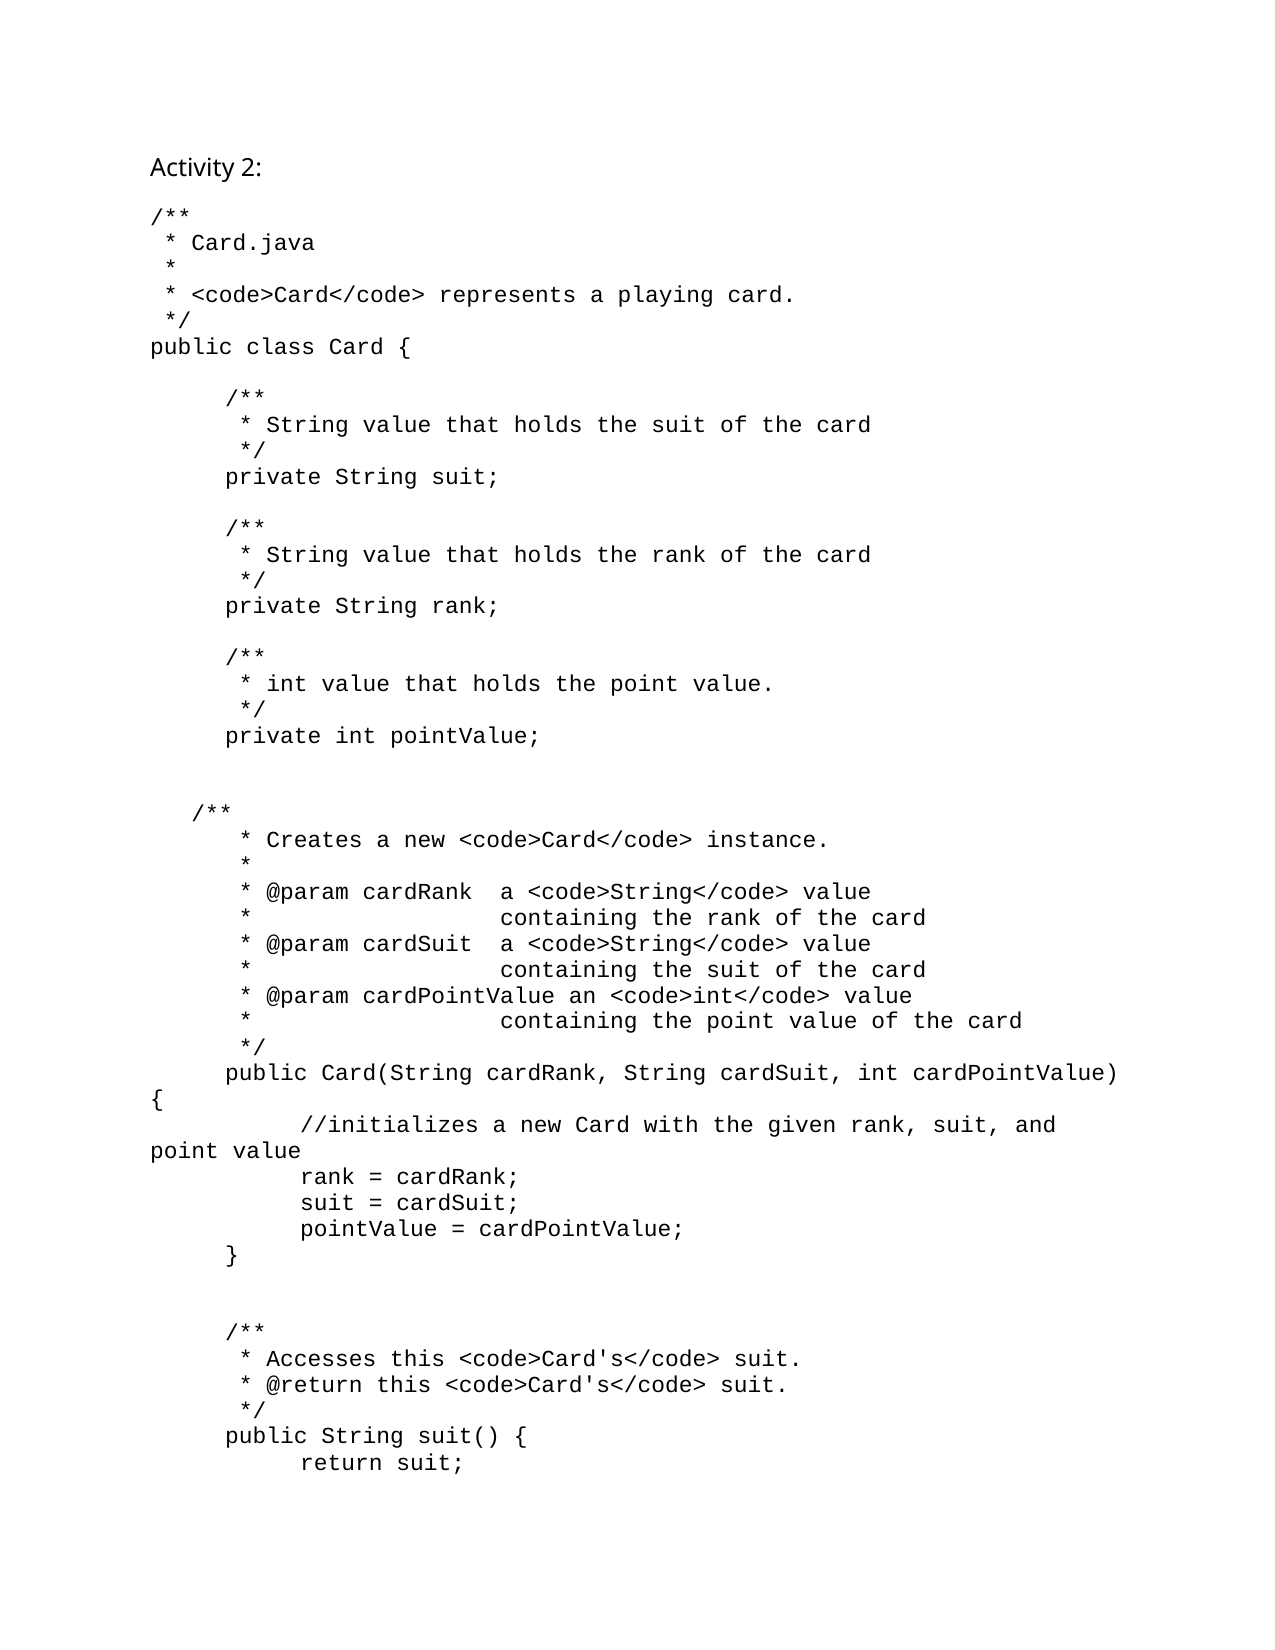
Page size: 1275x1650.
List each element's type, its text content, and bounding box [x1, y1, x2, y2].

text //initializes a new Card with the given rank, suit, and point value [150, 1114, 1125, 1166]
text private int pointValue; [150, 724, 1125, 751]
text /** [150, 387, 1125, 413]
text * int value that holds the point value. [150, 673, 1125, 699]
text * containing the rank of the card [150, 906, 1125, 932]
text */ [150, 439, 1125, 465]
text * @return this <code>Card's</code> suit. [150, 1373, 1125, 1399]
text /** [150, 206, 1125, 232]
text Activity 2: [150, 150, 1125, 184]
text /** [150, 802, 1125, 828]
text public String suit() { [150, 1425, 1125, 1451]
text private String rank; [150, 595, 1125, 621]
text pointValue = cardPointValue; [150, 1217, 1125, 1243]
text * String value that holds the rank of the card [150, 543, 1125, 569]
text */ [150, 309, 1125, 336]
text rank = cardRank; [150, 1166, 1125, 1191]
text * containing the point value of the card [150, 1010, 1125, 1036]
text * [150, 258, 1125, 284]
text /** [150, 1321, 1125, 1347]
text private String suit; [150, 465, 1125, 491]
text * <code>Card</code> represents a playing card. [150, 284, 1125, 309]
text */ [150, 569, 1125, 595]
text * [150, 854, 1125, 880]
text public Card(String cardRank, String cardSuit, int cardPointValue) { [150, 1062, 1125, 1114]
text */ [150, 1036, 1125, 1062]
text } [150, 1243, 1125, 1269]
text public class Card { [150, 336, 1125, 361]
text * Creates a new <code>Card</code> instance. [150, 828, 1125, 854]
text * @param cardRank a <code>String</code> value [150, 880, 1125, 906]
text * String value that holds the suit of the card [150, 413, 1125, 439]
text * @param cardPointValue an <code>int</code> value [150, 984, 1125, 1010]
text suit = cardSuit; [150, 1191, 1125, 1217]
text return suit; [150, 1451, 1125, 1477]
text /** [150, 647, 1125, 673]
text /** [150, 517, 1125, 543]
text */ [150, 1399, 1125, 1425]
text */ [150, 699, 1125, 724]
text * Accesses this <code>Card's</code> suit. [150, 1347, 1125, 1373]
text * @param cardSuit a <code>String</code> value [150, 932, 1125, 958]
text * containing the suit of the card [150, 958, 1125, 984]
text * Card.java [150, 232, 1125, 258]
